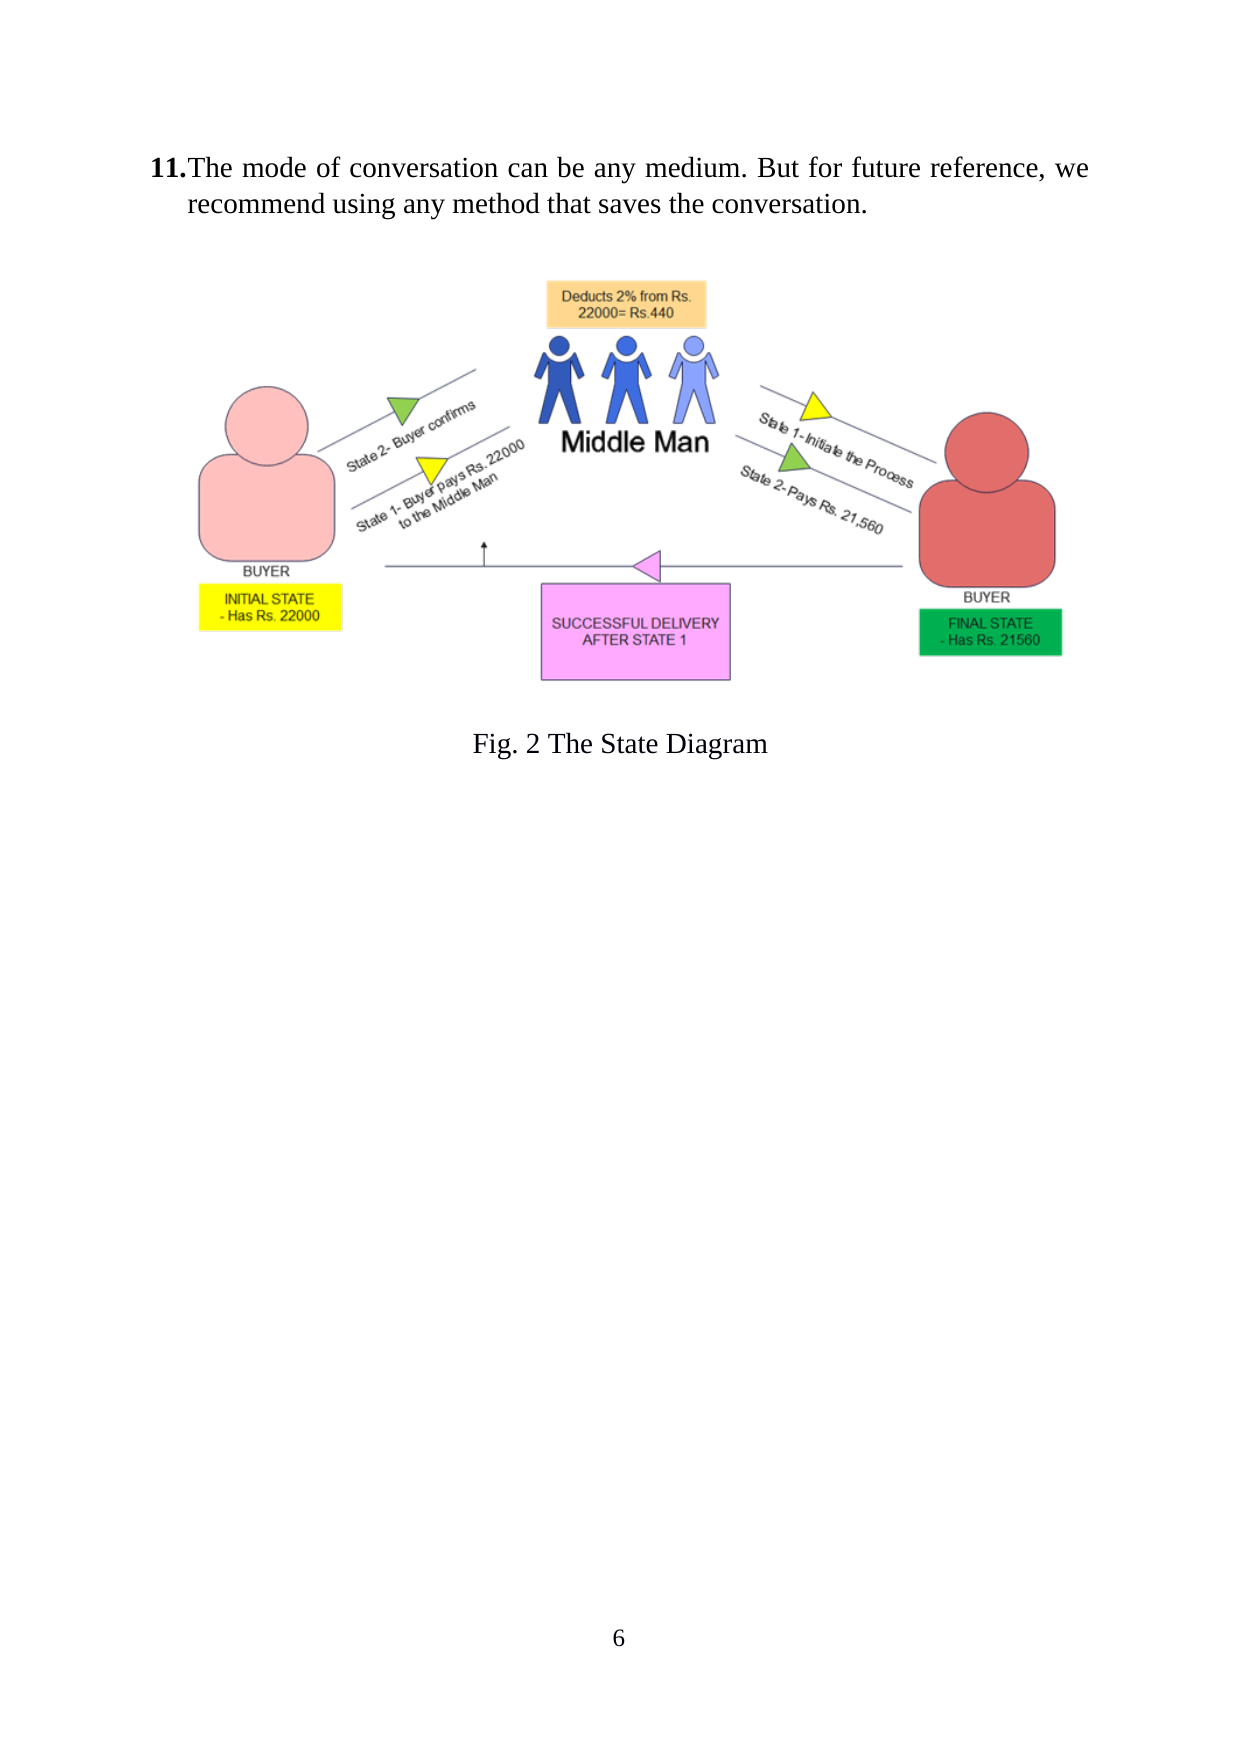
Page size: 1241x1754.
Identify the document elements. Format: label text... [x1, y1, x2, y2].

list The mode of conversation can be any medium. But for future reference, we recommend using any method that saves the conversation. [150, 150, 1090, 220]
picture [150, 238, 1144, 708]
text Fig. 2 The State Diagram [150, 726, 1090, 760]
